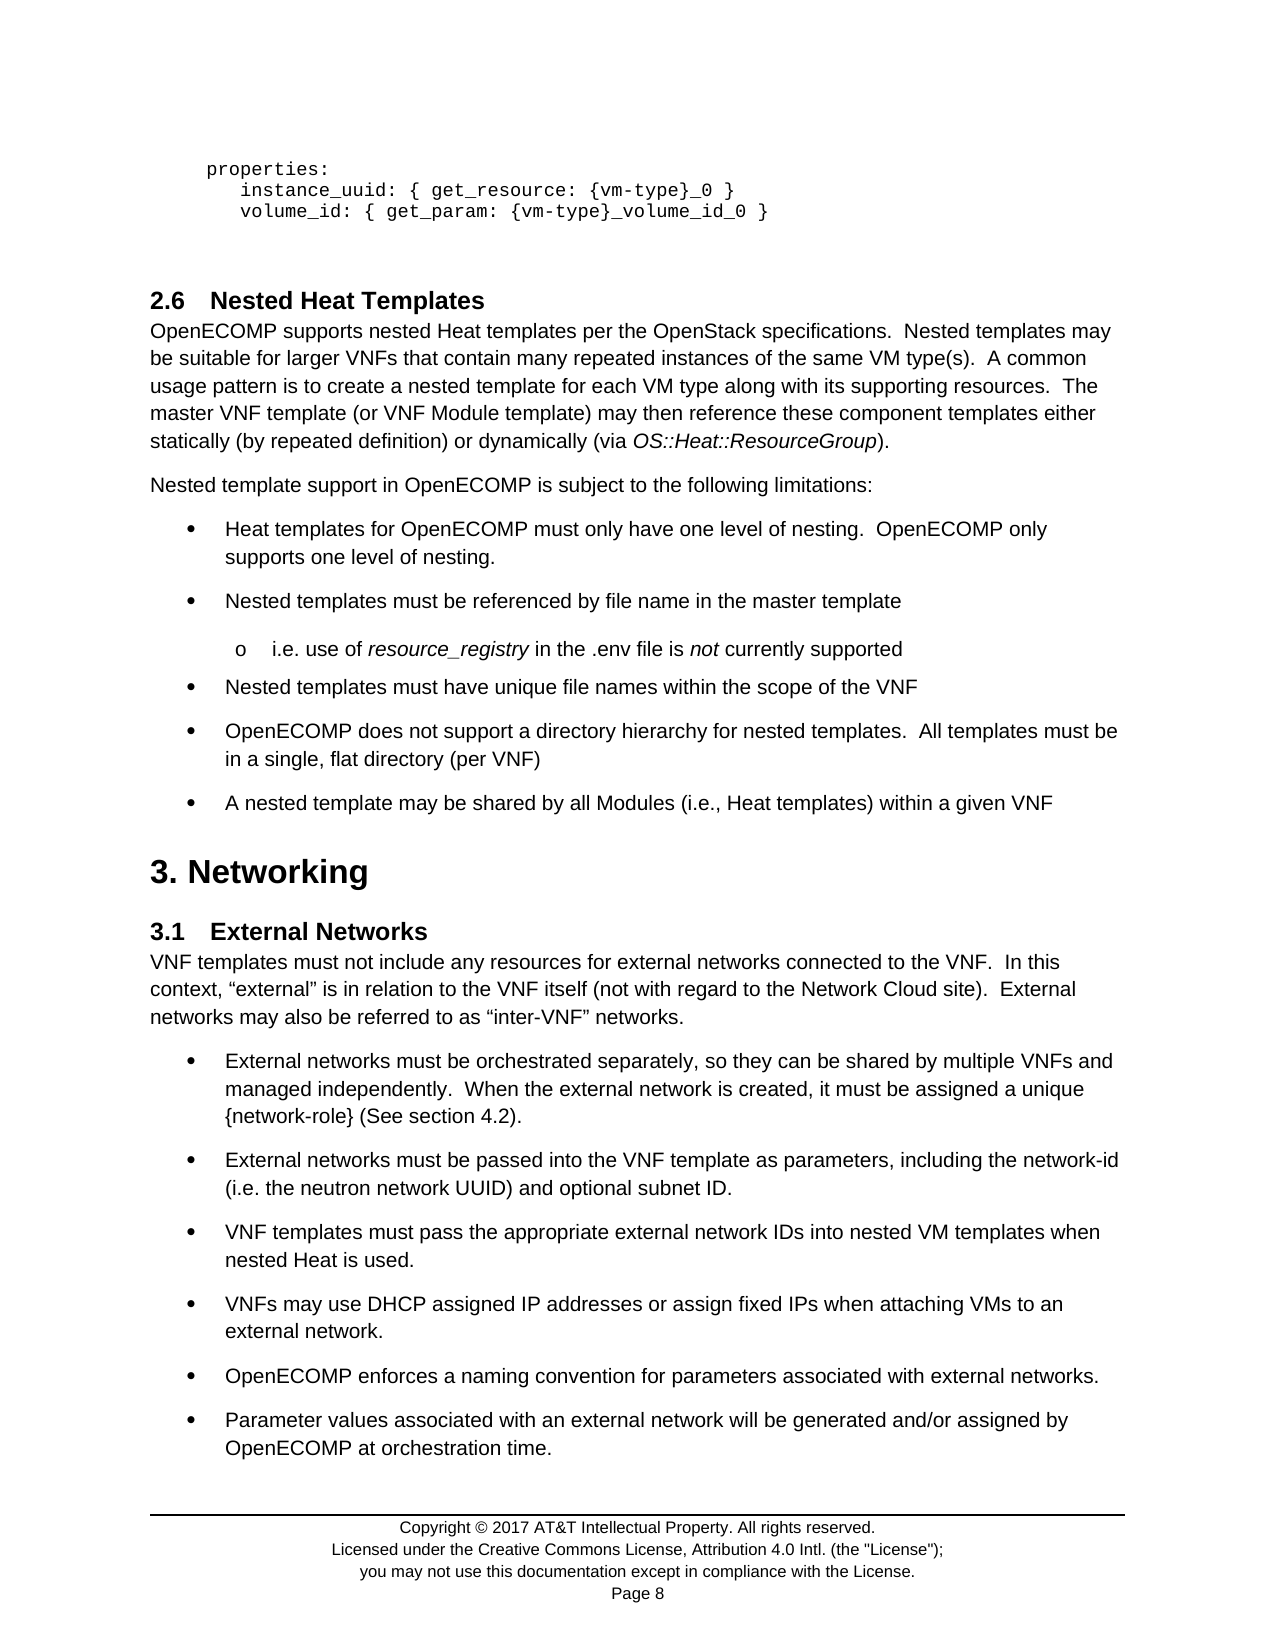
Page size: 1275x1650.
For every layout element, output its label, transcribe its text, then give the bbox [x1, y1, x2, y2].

list Nested templates must be referenced by file name in the master template [187, 589, 1125, 613]
subtitle External Networks [150, 917, 1125, 945]
list Nested templates must have unique file names within the scope of the VNF [187, 675, 1125, 699]
list OpenECOMP does not support a directory hierarchy for nested templates. All templates must be in a single, flat directory (per VNF) [187, 719, 1125, 771]
list A nested template may be shared by all Modules (i.e., Heat templates) within a given VNF [187, 791, 1125, 815]
list OpenECOMP enforces a naming convention for parameters associated with external networks. [187, 1363, 1125, 1387]
text OpenECOMP supports nested Heat templates per the OpenStack specifications. Nested templates may be suitable for larger VNFs that contain many repeated instances of the same VM type(s). A common usage pattern is to create a nested template for each VM type along with its supporting resources. The master VNF template (or VNF Module template) may then reference these component templates either statically (by repeated definition) or dynamically (via OS::Heat::ResourceGroup). [150, 319, 1125, 453]
list VNF templates must pass the appropriate external network IDs into nested VM templates when nested Heat is used. [187, 1220, 1125, 1271]
text volume_id: { get_param: {vm-type}_volume_id_0 } [150, 202, 1125, 223]
text properties: [150, 159, 1125, 181]
subtitle Nested Heat Templates [150, 286, 1125, 314]
list External networks must be orchestrated separately, so they can be shared by multiple VNFs and managed independently. When the external network is created, it must be assigned a unique {network-role} (See section 4.2). [187, 1049, 1125, 1128]
subtitle Networking [150, 852, 1125, 890]
list Heat templates for OpenECOMP must only have one level of nesting. OpenECOMP only supports one level of nesting. [187, 517, 1125, 568]
list Parameter values associated with an external network will be generated and/or assigned by OpenECOMP at orchestration time. [187, 1408, 1125, 1459]
text instance_uuid: { get_resource: {vm-type}_0 } [150, 181, 1125, 202]
list i.e. use of resource_registry in the .env file is not currently supported [234, 633, 1125, 662]
list VNFs may use DHCP assigned IP addresses or assign fixed IPs when attaching VMs to an external network. [187, 1292, 1125, 1343]
text VNF templates must not include any resources for external networks connected to the VNF. In this context, “external” is in relation to the VNF itself (not with regard to the Network Cloud site). External networks may also be referred to as “inter-VNF” networks. [150, 950, 1125, 1029]
text Nested template support in OpenECOMP is subject to the following limitations: [150, 473, 1125, 497]
list External networks must be passed into the VNF template as parameters, including the network-id (i.e. the neutron network UUID) and optional subnet ID. [187, 1148, 1125, 1200]
